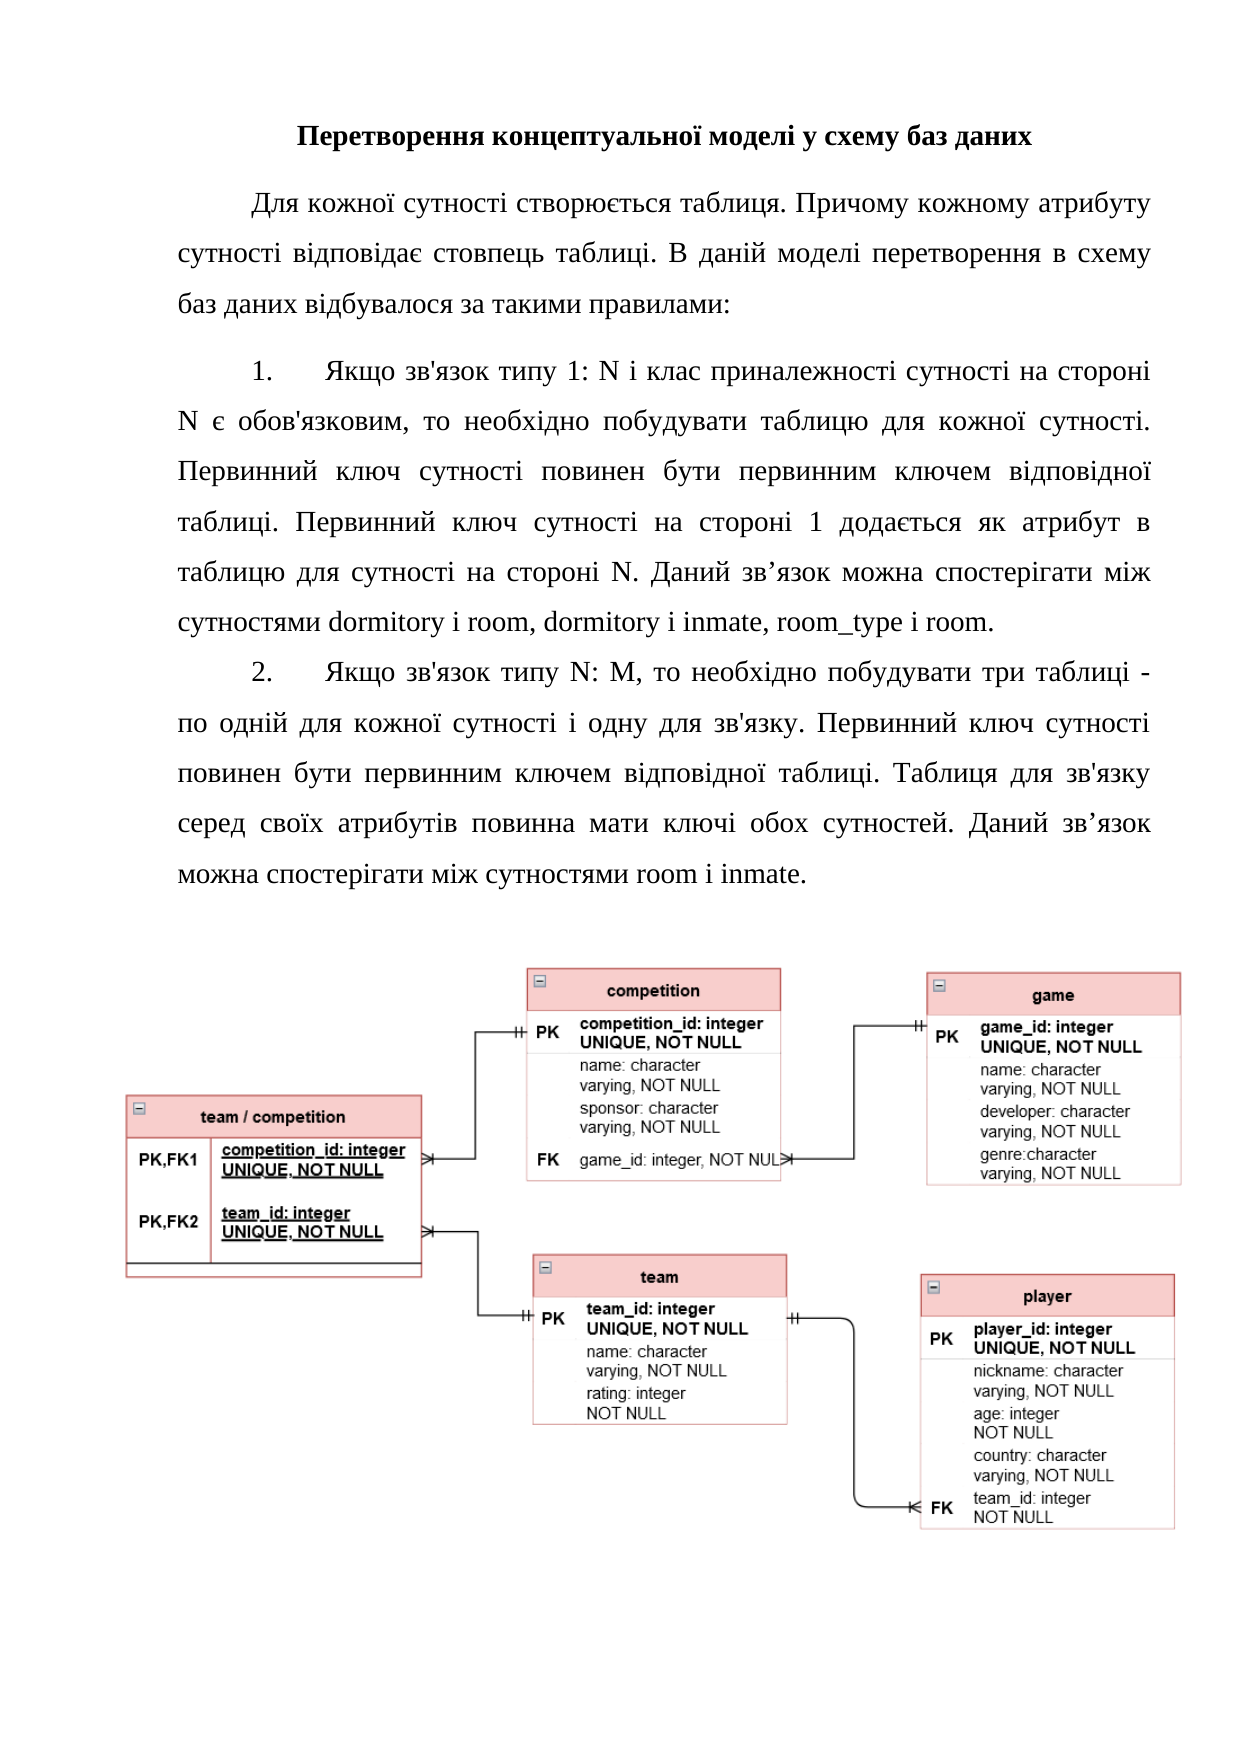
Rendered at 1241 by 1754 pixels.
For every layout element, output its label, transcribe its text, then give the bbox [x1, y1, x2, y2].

text Перетворення концептуальної моделі у схему баз даних [177, 118, 1152, 152]
list Якщо зв'язок типу N: M, то необхідно побудувати три таблиці - по одній для кожної сутності і одну для зв'язку. Первинний ключ сутності повинен бути первинним ключем відповідної таблиці. Таблиця для зв'язку серед своїх атрибутів повинна мати ключі обох сутностей. Даний зв’язок можна спостерігати між сутностями room і inmate. [177, 654, 1152, 889]
text Для кожної сутності створюється таблиця. Причому кожному атрибуту сутності відповідає стовпець таблиці. В даній моделі перетворення в схему баз даних відбувалося за такими правилами: [177, 185, 1152, 319]
list Якщо зв'язок типу 1: N і клас приналежності сутності на стороні N є обов'язковим, то необхідно побудувати таблицю для кожної сутності. Первинний ключ сутності повинен бути первинним ключем відповідної таблиці. Первинний ключ сутності на стороні 1 додається як атрибут в таблицю для сутності на стороні N. Даний зв’язок можна спостерігати між сутностями dormitory і room, dormitory і inmate, room_type і room. [177, 353, 1152, 638]
picture [114, 957, 1192, 1549]
